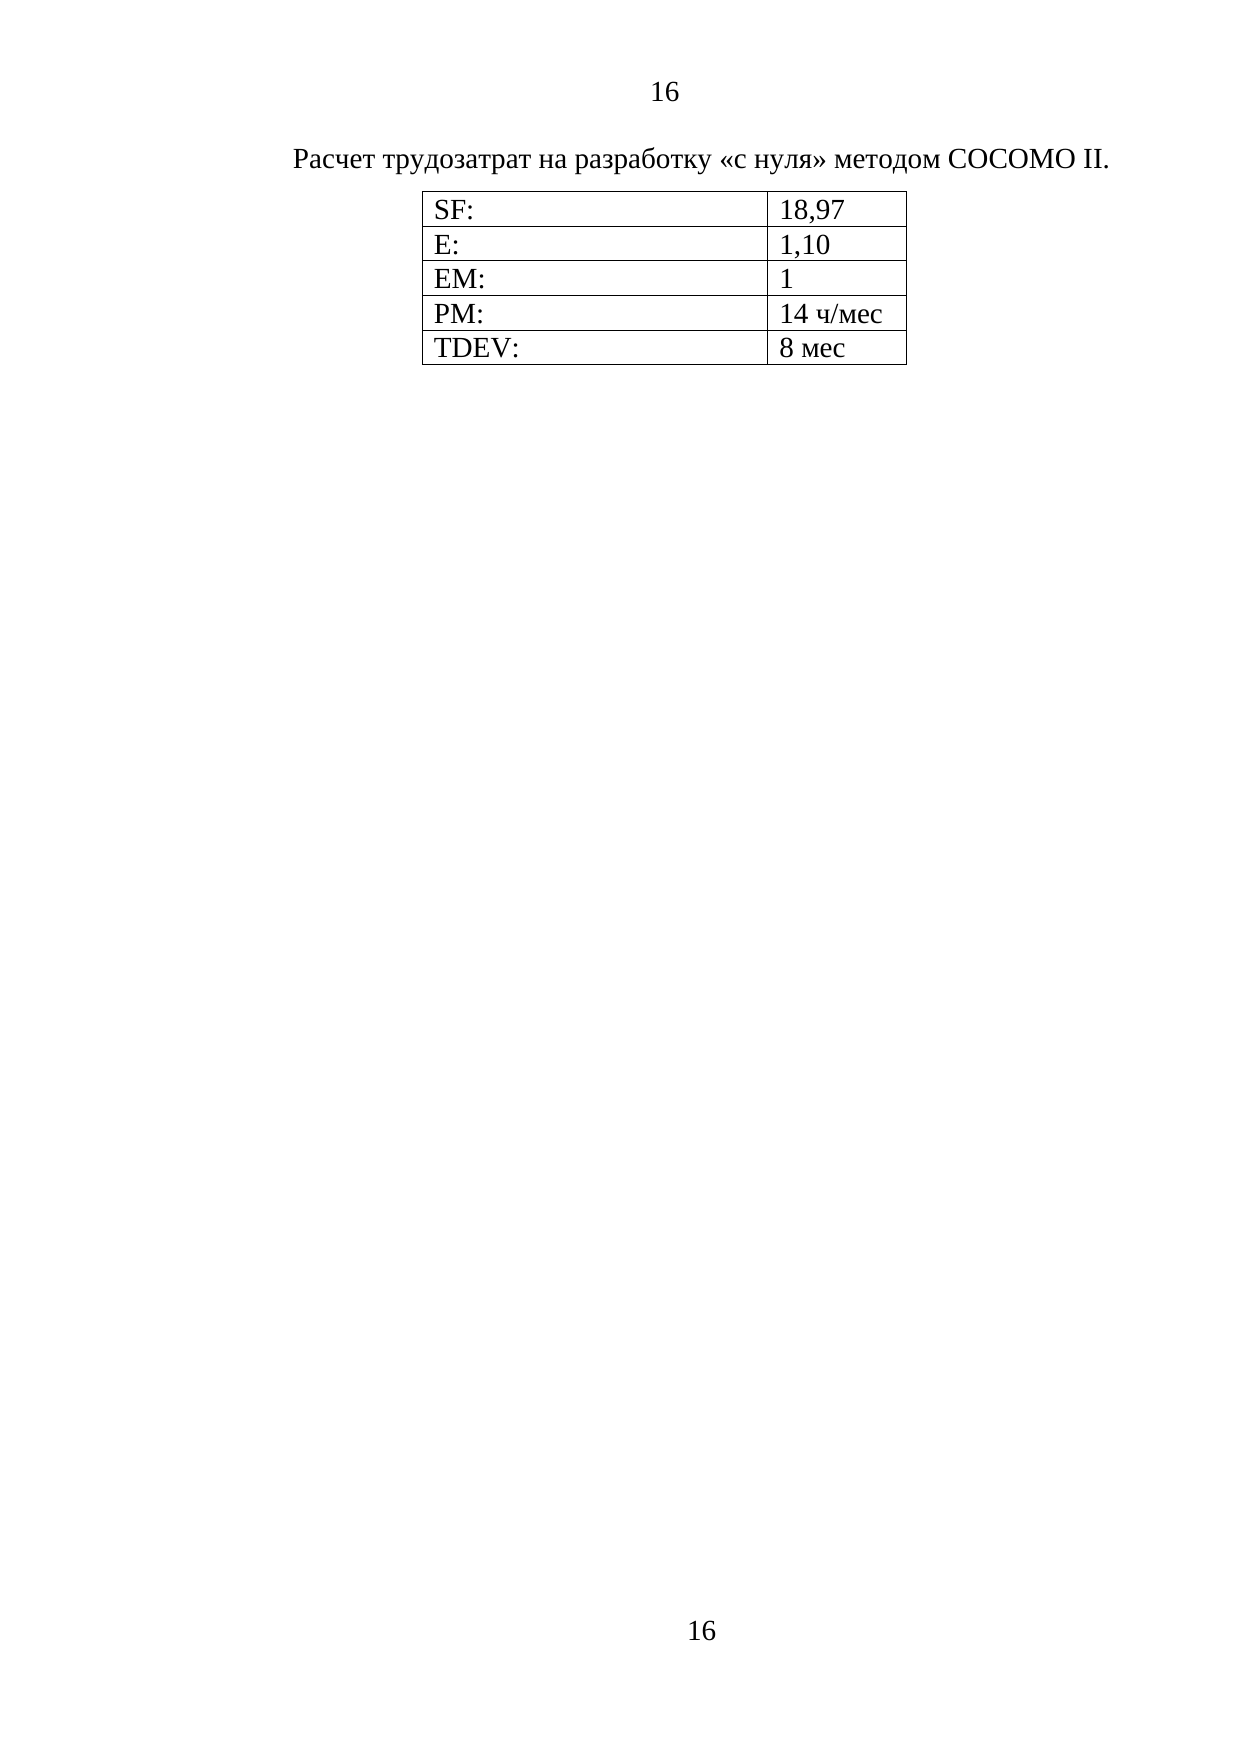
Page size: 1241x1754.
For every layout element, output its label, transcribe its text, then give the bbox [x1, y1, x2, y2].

table_cell 8 мес [768, 331, 906, 364]
table_cell 1,10 [768, 227, 906, 260]
table_header SF: [423, 192, 767, 226]
table_cell TDEV: [423, 331, 767, 364]
table_cell 14 ч/мес [768, 296, 906, 329]
table_cell EM: [423, 261, 767, 295]
table_cell E: [423, 227, 767, 260]
text Расчет трудозатрат на разработку «с нуля» методом COCOMO II. [177, 141, 1152, 174]
table_cell 1 [768, 261, 906, 295]
table_cell PM: [423, 296, 767, 329]
table_header 18,97 [768, 192, 906, 226]
